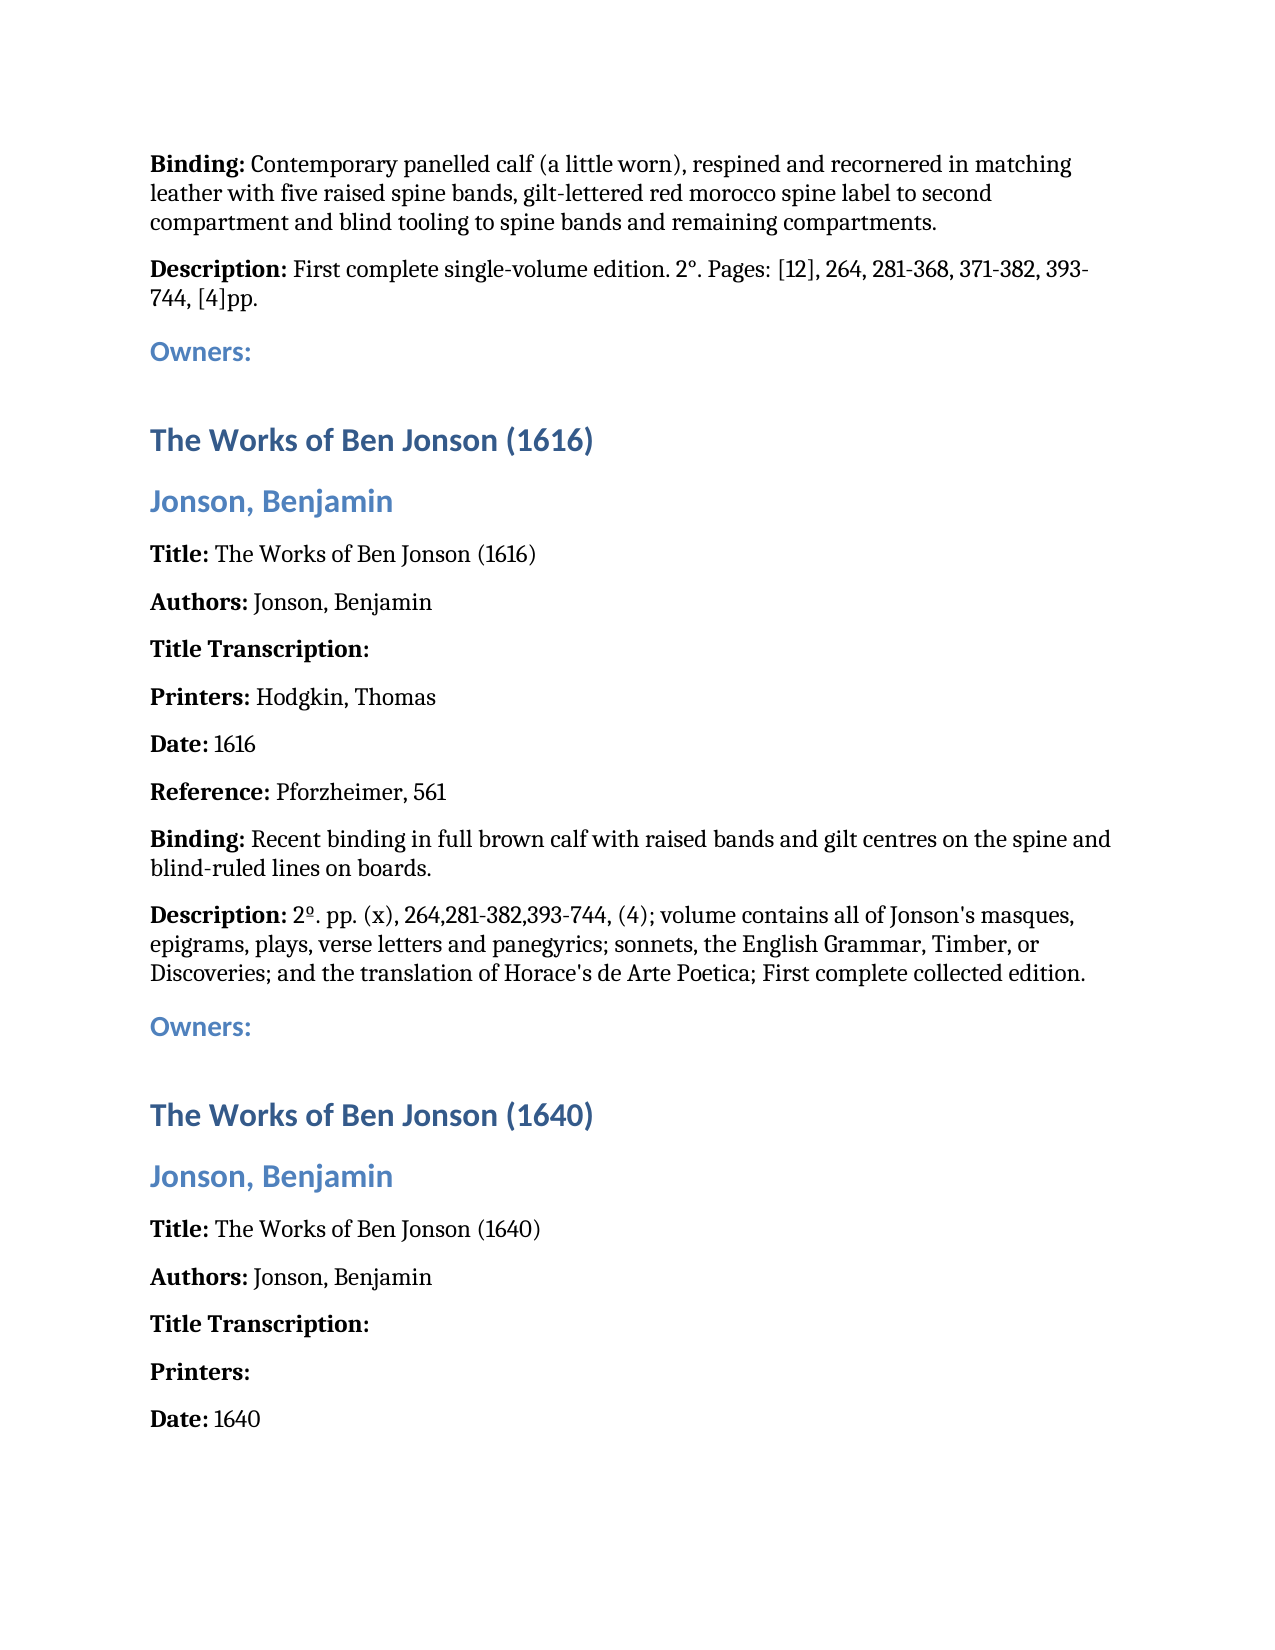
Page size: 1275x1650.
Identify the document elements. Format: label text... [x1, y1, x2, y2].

text Description: 2º. pp. (x), 264,281-382,393-744, (4); volume contains all of Jonson's masques, epigrams, plays, verse letters and panegyrics; sonnets, the English Grammar, Timber, or Discoveries; and the translation of Horace's de Arte Poetica; First complete collected edition. [150, 901, 1125, 987]
text Date: 1640 [150, 1405, 1125, 1434]
text Printers: [150, 1357, 1125, 1386]
subtitle The Works of Ben Jonson (1640) [150, 1094, 1125, 1135]
subtitle Jonson, Benjamin [150, 481, 1125, 521]
text Date: 1616 [150, 730, 1125, 759]
text Printers: Hodgkin, Thomas [150, 682, 1125, 711]
text Reference: Pforzheimer, 561 [150, 777, 1125, 806]
text Title Transcription: [150, 635, 1125, 664]
subtitle Owners: [150, 1008, 1125, 1044]
text Binding: Recent binding in full brown calf with raised bands and gilt centres on the spine and blind-ruled lines on boards. [150, 825, 1125, 882]
text Title: The Works of Ben Jonson (1640) [150, 1215, 1125, 1244]
text Title Transcription: [150, 1310, 1125, 1339]
text Authors: Jonson, Benjamin [150, 1262, 1125, 1291]
subtitle Owners: [150, 333, 1125, 369]
text Authors: Jonson, Benjamin [150, 587, 1125, 616]
subtitle The Works of Ben Jonson (1616) [150, 419, 1125, 460]
text Binding: Contemporary panelled calf (a little worn), respined and recornered in matching leather with five raised spine bands, gilt-lettered red morocco spine label to second compartment and blind tooling to spine bands and remaining compartments. [150, 150, 1125, 236]
subtitle Jonson, Benjamin [150, 1156, 1125, 1196]
text Title: The Works of Ben Jonson (1616) [150, 540, 1125, 569]
text Description: First complete single-volume edition. 2°. Pages: [12], 264, 281-368, 371-382, 393-744, [4]pp. [150, 255, 1125, 312]
